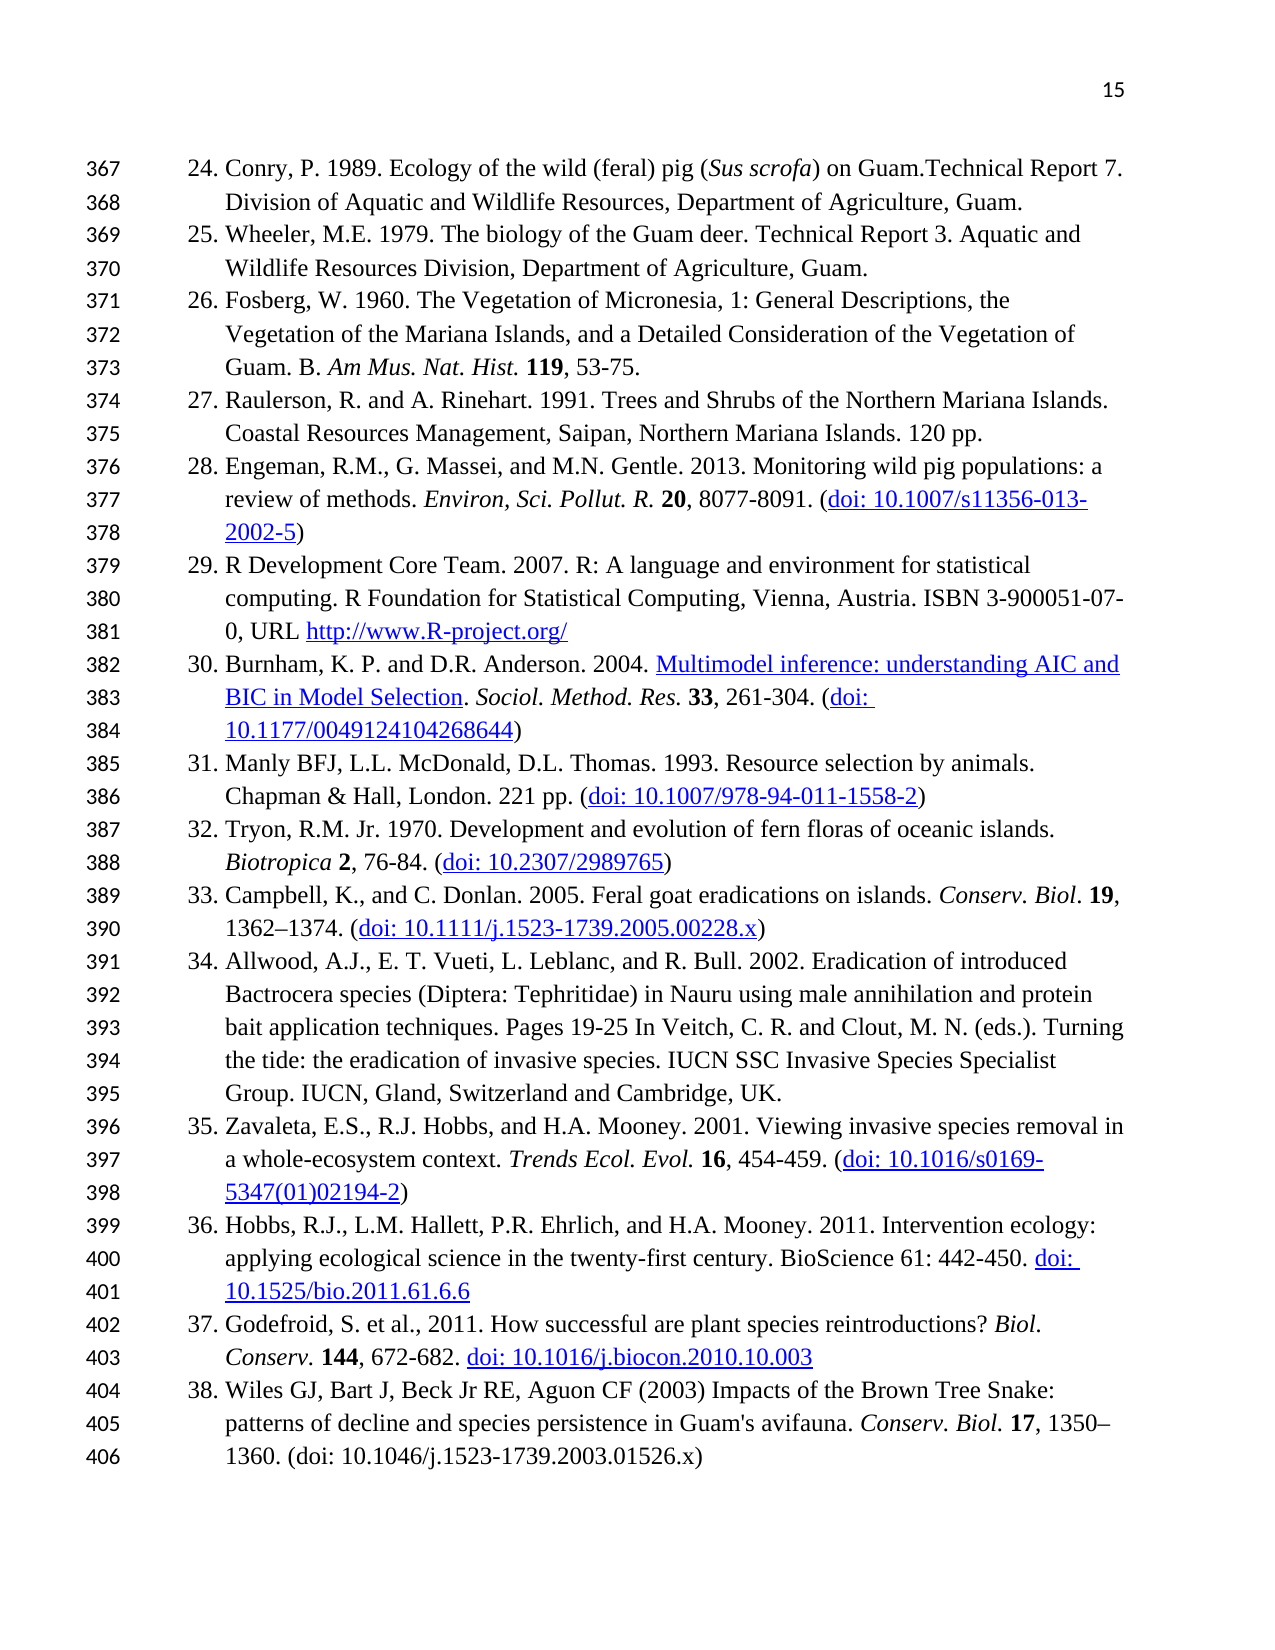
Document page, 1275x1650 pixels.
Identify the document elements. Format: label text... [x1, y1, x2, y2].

list Campbell, K., and C. Donlan. 2005. Feral goat eradications on islands. Conserv. Biol. 19, 1362–1374. (doi: 10.1111/j.1523-1739.2005.00228.x) [187, 880, 1125, 942]
list Hobbs, R.J., L.M. Hallett, P.R. Ehrlich, and H.A. Mooney. 2011. Intervention ecology: applying ecological science in the twenty-first century. BioScience 61: 442-450. doi: 10.1525/bio.2011.61.6.6 [187, 1210, 1125, 1305]
list Conry, P. 1989. Ecology of the wild (feral) pig (Sus scrofa) on Guam.Technical Report 7. Division of Aquatic and Wildlife Resources, Department of Agriculture, Guam. [187, 153, 1125, 215]
list Manly BFJ, L.L. McDonald, D.L. Thomas. 1993. Resource selection by animals. Chapman & Hall, London. 221 pp. (doi: 10.1007/978-94-011-1558-2) [187, 748, 1125, 810]
list Allwood, A.J., E. T. Vueti, L. Leblanc, and R. Bull. 2002. Eradication of introduced Bactrocera species (Diptera: Tephritidae) in Nauru using male annihilation and protein bait application techniques. Pages 19-25 In Veitch, C. R. and Clout, M. N. (eds.). Turning the tide: the eradication of invasive species. IUCN SSC Invasive Species Specialist Group. IUCN, Gland, Switzerland and Cambridge, UK. [187, 946, 1125, 1107]
list Wheeler, M.E. 1979. The biology of the Guam deer. Technical Report 3. Aquatic and Wildlife Resources Division, Department of Agriculture, Guam. [187, 219, 1125, 281]
list Wiles GJ, Bart J, Beck Jr RE, Aguon CF (2003) Impacts of the Brown Tree Snake: patterns of decline and species persistence in Guam's avifauna. Conserv. Biol. 17, 1350–1360. (doi: 10.1046/j.1523-1739.2003.01526.x) [187, 1375, 1125, 1470]
list Godefroid, S. et al., 2011. How successful are plant species reintroductions? Biol. Conserv. 144, 672-682. doi: 10.1016/j.biocon.2010.10.003 [187, 1309, 1125, 1371]
list R Development Core Team. 2007. R: A language and environment for statistical computing. R Foundation for Statistical Computing, Vienna, Austria. ISBN 3-900051-07-0, URL http://www.R-project.org/ [187, 550, 1125, 644]
list Fosberg, W. 1960. The Vegetation of Micronesia, 1: General Descriptions, the Vegetation of the Mariana Islands, and a Detailed Consideration of the Vegetation of Guam. B. Am Mus. Nat. Hist. 119, 53-75. [187, 286, 1125, 380]
list Zavaleta, E.S., R.J. Hobbs, and H.A. Mooney. 2001. Viewing invasive species removal in a whole-ecosystem context. Trends Ecol. Evol. 16, 454-459. (doi: 10.1016/s0169-5347(01)02194-2) [187, 1111, 1125, 1206]
list Burnham, K. P. and D.R. Anderson. 2004. Multimodel inference: understanding AIC and BIC in Model Selection. Sociol. Method. Res. 33, 261-304. (doi: 10.1177/0049124104268644) [187, 649, 1125, 744]
list Tryon, R.M. Jr. 1970. Development and evolution of fern floras of oceanic islands. Biotropica 2, 76-84. (doi: 10.2307/2989765) [187, 814, 1125, 876]
list Raulerson, R. and A. Rinehart. 1991. Trees and Shrubs of the Northern Mariana Islands. Coastal Resources Management, Saipan, Northern Mariana Islands. 120 pp. [187, 385, 1125, 446]
list Engeman, R.M., G. Massei, and M.N. Gentle. 2013. Monitoring wild pig populations: a review of methods. Environ, Sci. Pollut. R. 20, 8077-8091. (doi: 10.1007/s11356-013-2002-5) [187, 451, 1125, 546]
